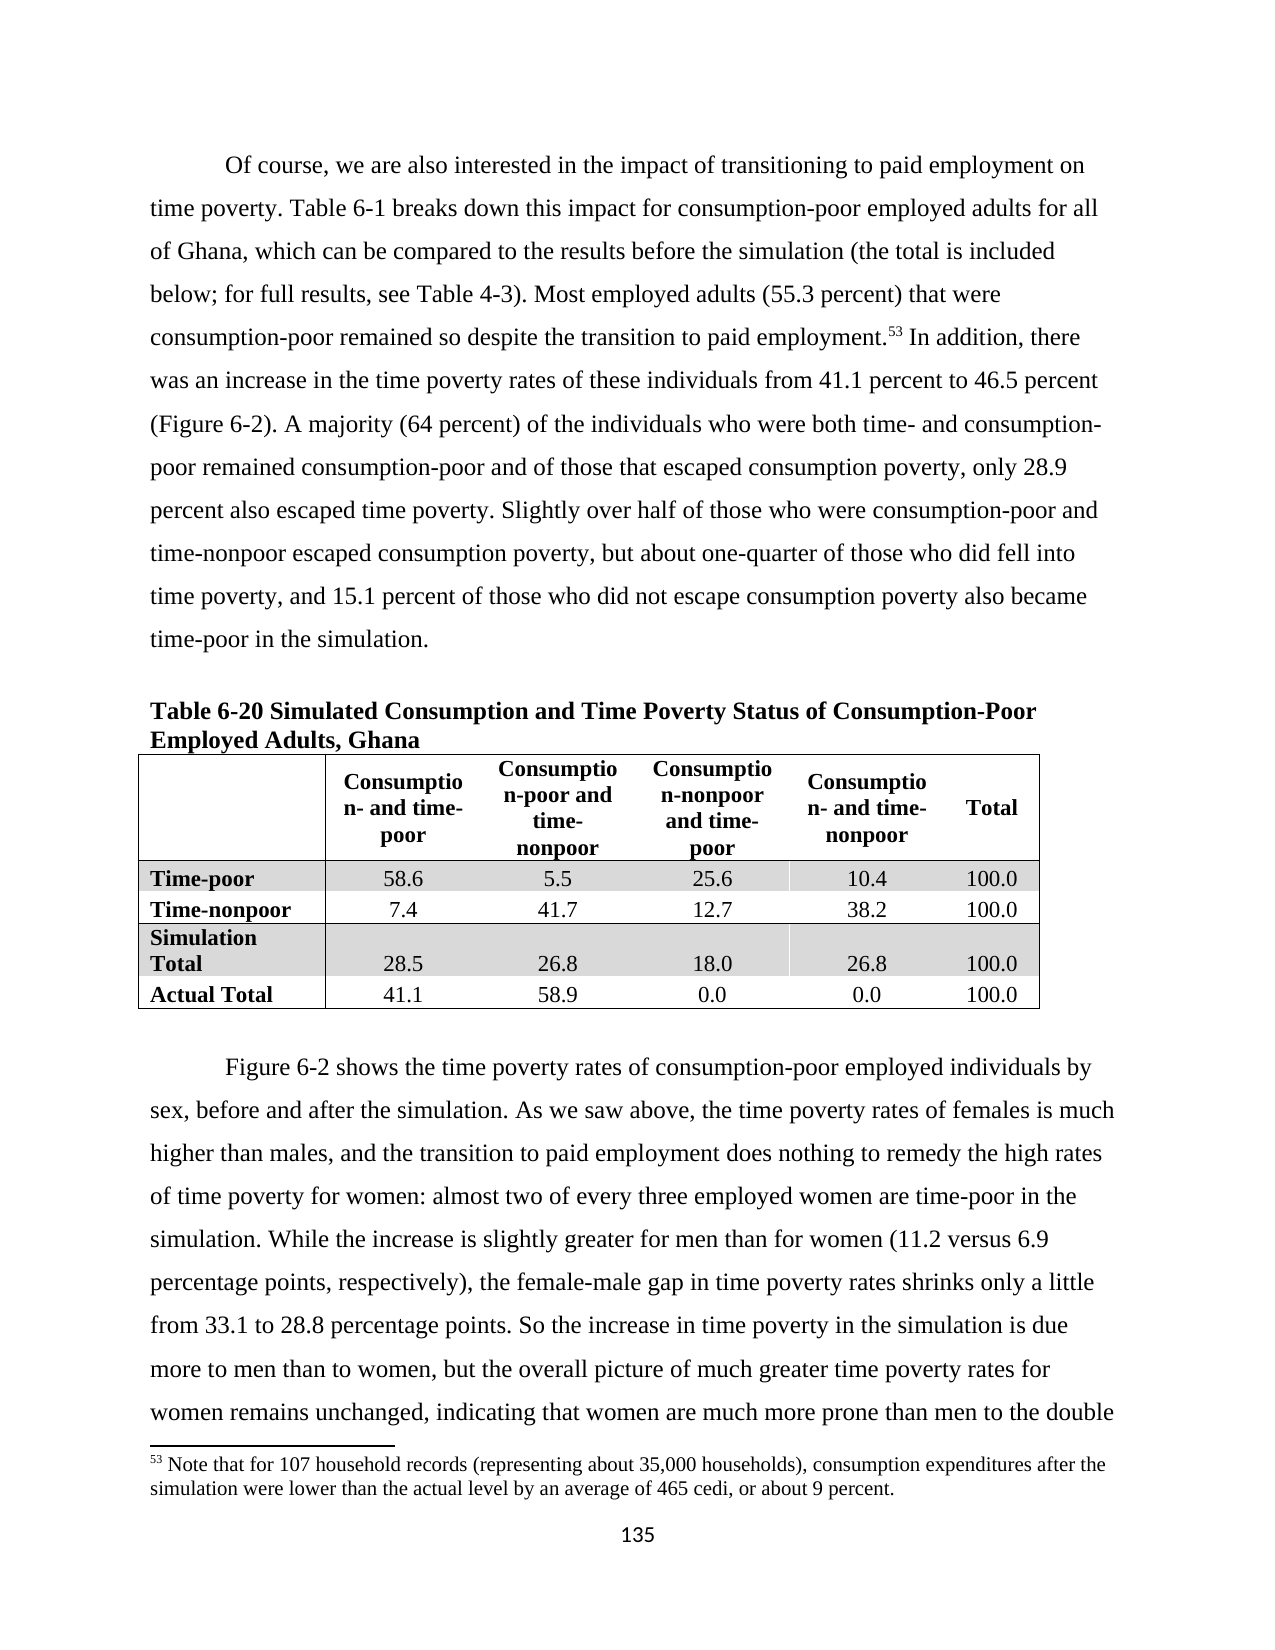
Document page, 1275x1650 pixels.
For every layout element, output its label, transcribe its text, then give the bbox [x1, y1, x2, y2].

table_header Consumption- and time-poor [326, 755, 480, 860]
table_cell 100.0 [944, 924, 1039, 976]
table_cell Time-poor [139, 861, 325, 891]
table_header Total [944, 755, 1039, 860]
table_cell 7.4 [326, 891, 480, 923]
table_header Consumption-poor and time-nonpoor [480, 755, 635, 860]
table_cell 18.0 [635, 924, 789, 976]
table_cell 100.0 [944, 891, 1039, 923]
table_cell 0.0 [635, 976, 789, 1008]
table_cell 12.7 [635, 891, 789, 923]
table_cell 100.0 [944, 976, 1039, 1008]
table_cell 26.8 [790, 924, 944, 976]
table_cell 26.8 [480, 924, 635, 976]
table_cell Time-nonpoor [139, 891, 325, 923]
table_cell 28.5 [326, 924, 480, 976]
table_cell 58.6 [326, 861, 480, 891]
table_cell 0.0 [790, 976, 944, 1008]
table_header Consumption-nonpoor and time-poor [635, 755, 789, 860]
table_header Consumption- and time-nonpoor [790, 755, 944, 860]
text Of course, we are also interested in the impact of transitioning to paid employment on time poverty. Table 6-1 breaks down this impact for consumption-poor employed adults for all of Ghana, which can be compared to the results before the simulation (the total is included below; for full results, see Table 4-3). Most employed adults (55.3 percent) that were consumption-poor remained so despite the transition to paid employment. In addition, there was an increase in the time poverty rates of these individuals from 41.1 percent to 46.5 percent (Figure 6-2). A majority (64 percent) of the individuals who were both time- and consumption-poor remained consumption-poor and of those that escaped consumption poverty, only 28.9 percent also escaped time poverty. Slightly over half of those who were consumption-poor and time-nonpoor escaped consumption poverty, but about one-quarter of those who did fell into time poverty, and 15.1 percent of those who did not escape consumption poverty also became time-poor in the simulation. [150, 150, 1125, 653]
table_cell 25.6 [635, 861, 789, 891]
table_cell 38.2 [790, 891, 944, 923]
table_cell 5.5 [480, 861, 635, 891]
table_cell Simulation Total [139, 924, 325, 976]
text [150, 1052, 1125, 1426]
table_cell 10.4 [790, 861, 944, 891]
table_cell Actual Total [139, 976, 325, 1008]
table_cell 41.7 [480, 891, 635, 923]
table_cell 100.0 [944, 861, 1039, 891]
table_cell 58.9 [480, 976, 635, 1008]
table_cell 41.1 [326, 976, 480, 1008]
table_header [139, 755, 325, 860]
